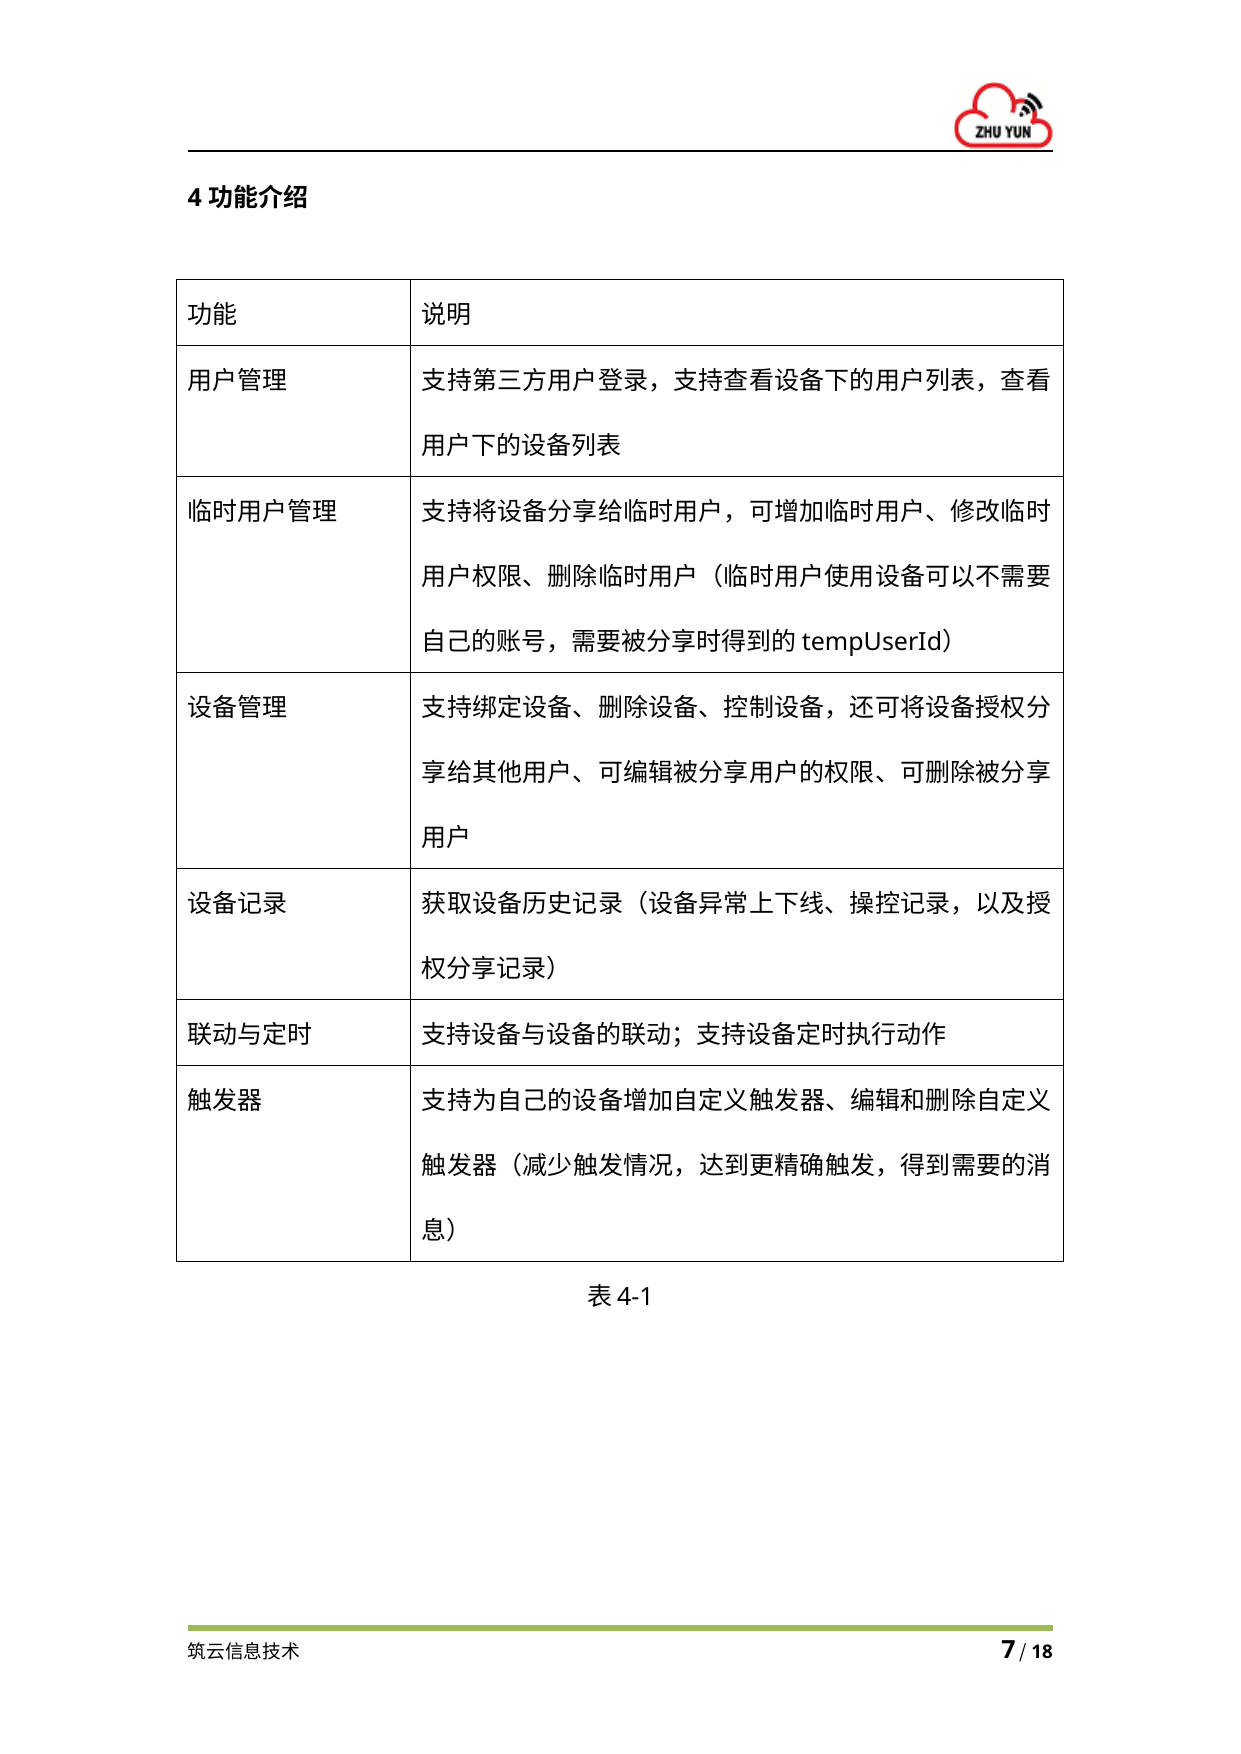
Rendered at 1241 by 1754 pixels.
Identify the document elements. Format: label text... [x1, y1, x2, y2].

subtitle 功能介绍 [187, 163, 1053, 228]
table_cell 用户管理 [177, 346, 410, 476]
table_cell 支持绑定设备、删除设备、控制设备，还可将设备授权分享给其他用户、可编辑被分享用户的权限、可删除被分享用户 [411, 673, 1063, 868]
table_cell 联动与定时 [177, 1000, 410, 1065]
table_header 功能 [177, 280, 410, 345]
table_cell 触发器 [177, 1066, 410, 1261]
table_cell 支持设备与设备的联动；支持设备定时执行动作 [411, 1000, 1063, 1065]
picture [954, 82, 1053, 149]
table_cell 临时用户管理 [177, 477, 410, 672]
table_cell 支持将设备分享给临时用户，可增加临时用户、修改临时用户权限、删除临时用户（临时用户使用设备可以不需要自己的账号，需要被分享时得到的tempUserId） [411, 477, 1063, 672]
table_cell 设备记录 [177, 869, 410, 999]
table_cell 获取设备历史记录（设备异常上下线、操控记录，以及授权分享记录） [411, 869, 1063, 999]
table_cell 设备管理 [177, 673, 410, 868]
table_cell 支持第三方用户登录，支持查看设备下的用户列表，查看用户下的设备列表 [411, 346, 1063, 476]
table_cell 支持为自己的设备增加自定义触发器、编辑和删除自定义触发器（减少触发情况，达到更精确触发，得到需要的消息） [411, 1066, 1063, 1261]
text 表4-1 [187, 1262, 1053, 1327]
table_header 说明 [411, 280, 1063, 345]
